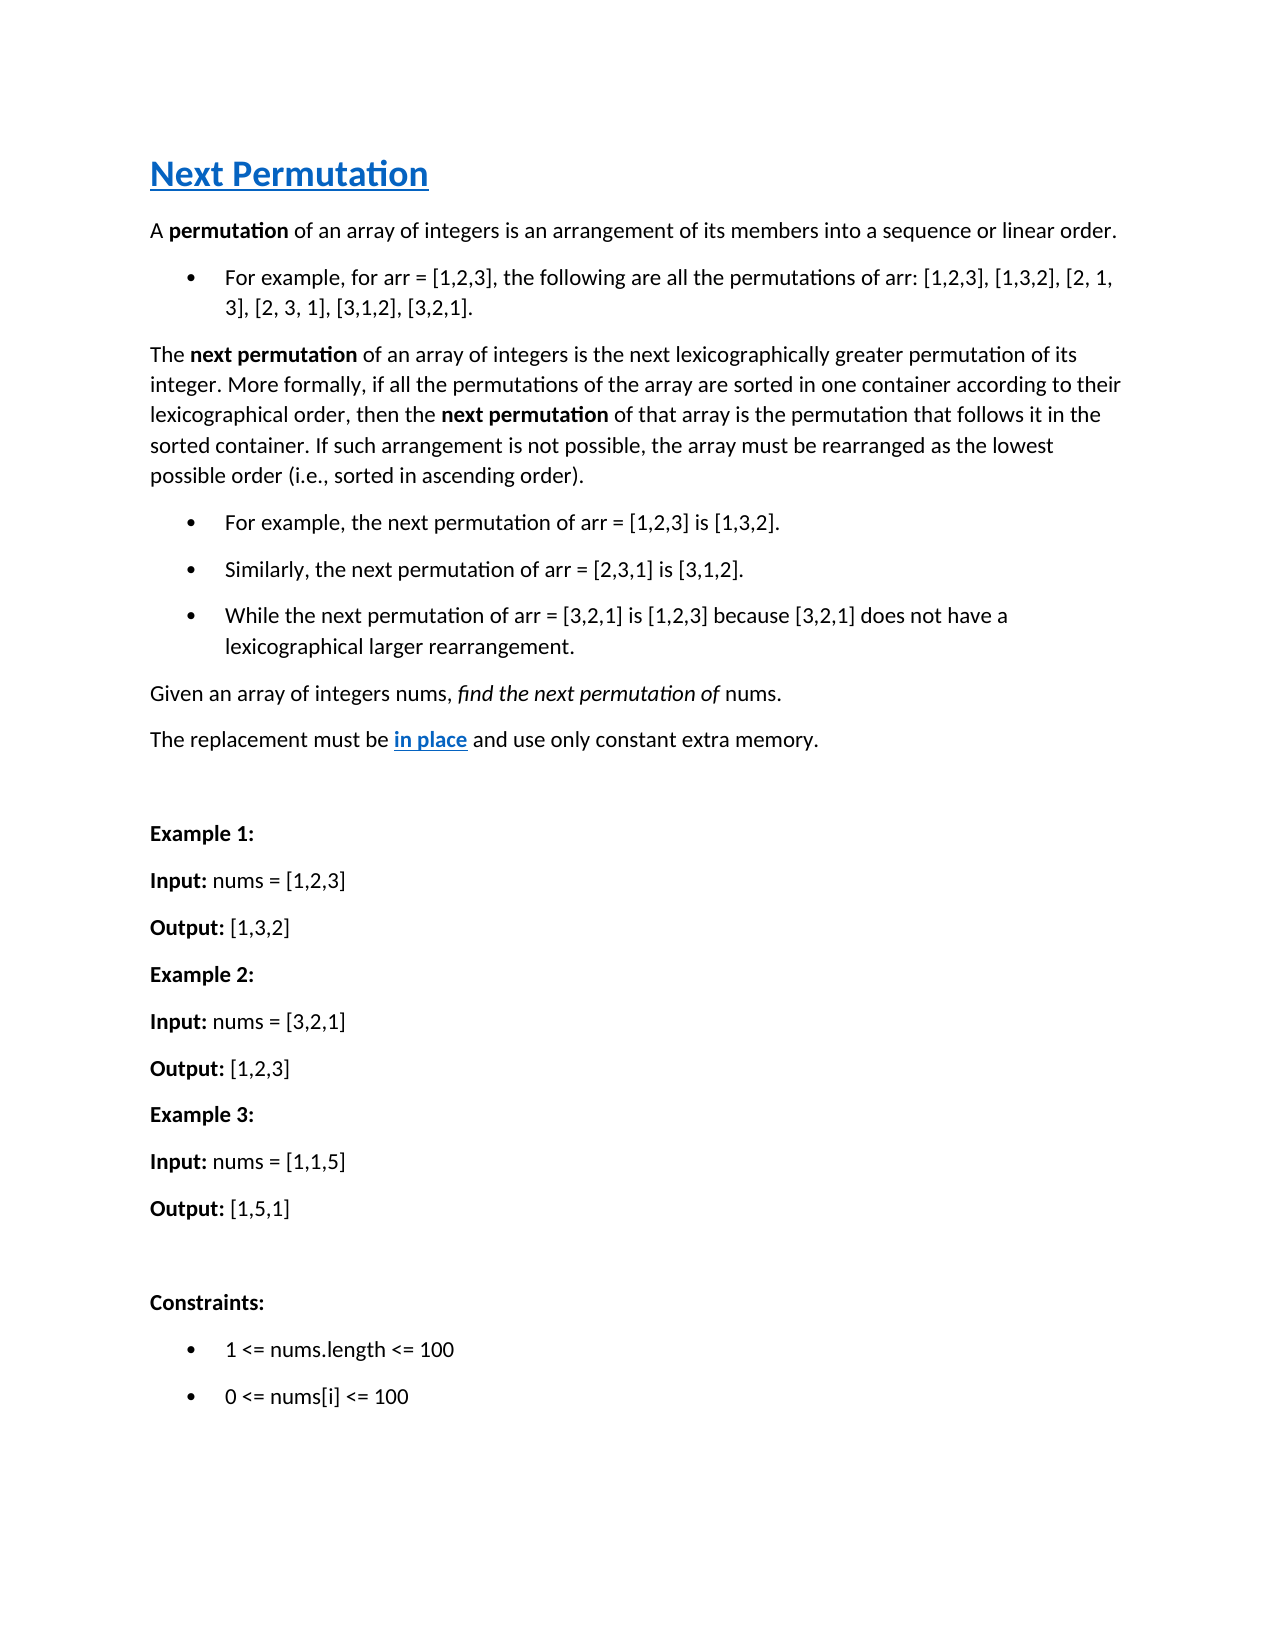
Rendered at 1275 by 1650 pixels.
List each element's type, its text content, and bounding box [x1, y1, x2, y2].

text The replacement must be in place and use only constant extra memory. [150, 726, 1125, 753]
list 1 <= nums.length <= 100 [187, 1335, 1125, 1363]
text The next permutation of an array of integers is the next lexicographically greater permutation of its integer. More formally, if all the permutations of the array are sorted in one container according to their lexicographical order, then the next permutation of that array is the permutation that follows it in the sorted container. If such arrangement is not possible, the array must be rearranged as the lowest possible order (i.e., sorted in ascending order). [150, 340, 1125, 489]
text Example 2: [150, 960, 1125, 988]
list Similarly, the next permutation of arr = [2,3,1] is [3,1,2]. [187, 555, 1125, 583]
text Input: nums = [1,2,3] [150, 866, 1125, 894]
text Example 1: [150, 819, 1125, 847]
list For example, for arr = [1,2,3], the following are all the permutations of arr: [1,2,3], [1,3,2], [2, 1, 3], [2, 3, 1], [3,1,2], [3,2,1]. [187, 263, 1125, 321]
text Output: [1,3,2] [150, 913, 1125, 941]
text A permutation of an array of integers is an arrangement of its members into a sequence or linear order. [150, 216, 1125, 244]
text Input: nums = [1,1,5] [150, 1147, 1125, 1175]
text Next Permutation [150, 150, 1125, 196]
text Output: [1,2,3] [150, 1054, 1125, 1082]
text Output: [1,5,1] [150, 1194, 1125, 1222]
text Given an array of integers nums, find the next permutation of nums. [150, 679, 1125, 707]
list 0 <= nums[i] <= 100 [187, 1382, 1125, 1410]
list While the next permutation of arr = [3,2,1] is [1,2,3] because [3,2,1] does not have a lexicographical larger rearrangement. [187, 602, 1125, 660]
text Input: nums = [3,2,1] [150, 1007, 1125, 1035]
list For example, the next permutation of arr = [1,2,3] is [1,3,2]. [187, 508, 1125, 536]
text Example 3: [150, 1101, 1125, 1128]
text Constraints: [150, 1288, 1125, 1316]
